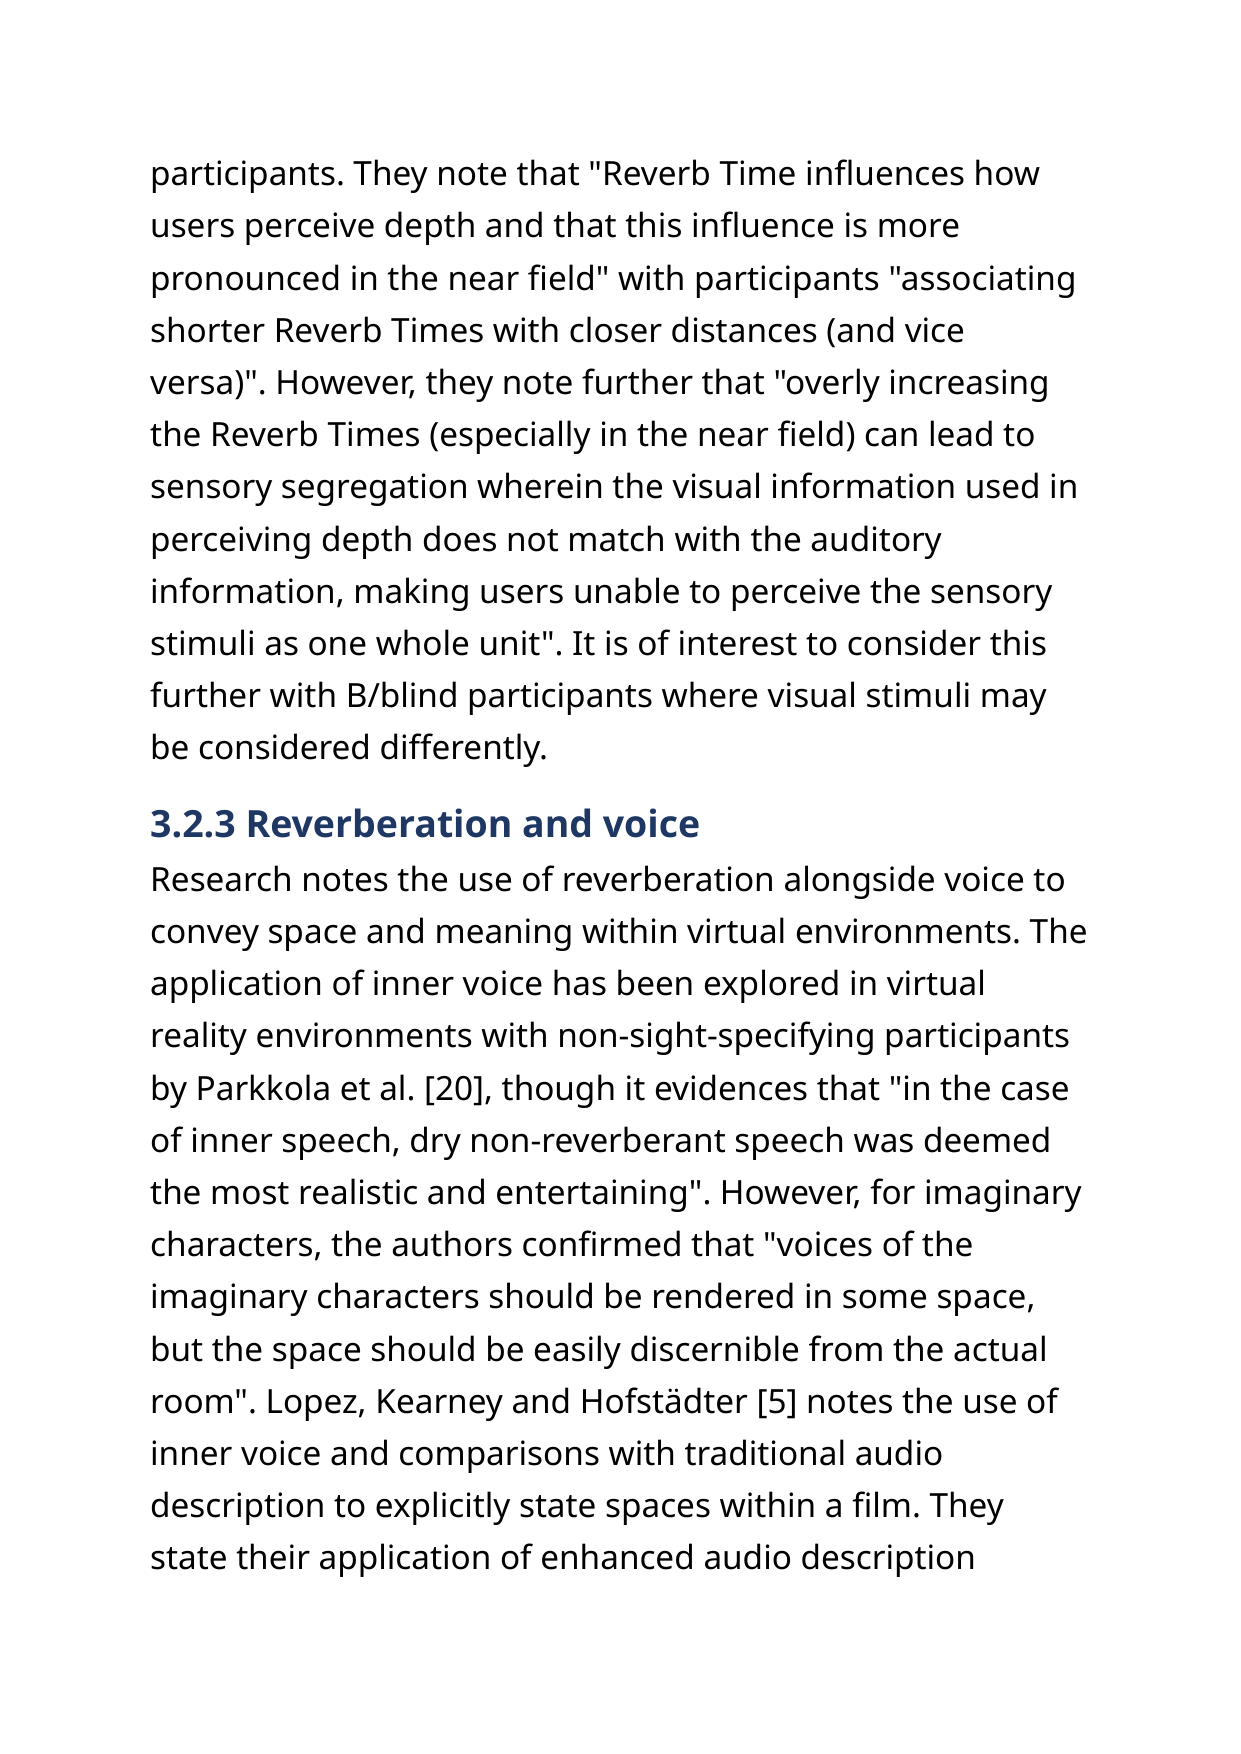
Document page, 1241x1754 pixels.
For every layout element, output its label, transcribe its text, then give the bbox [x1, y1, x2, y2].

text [150, 150, 1090, 769]
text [150, 856, 1090, 1579]
subtitle 3.2.3 Reverberation and voice [150, 797, 1090, 848]
